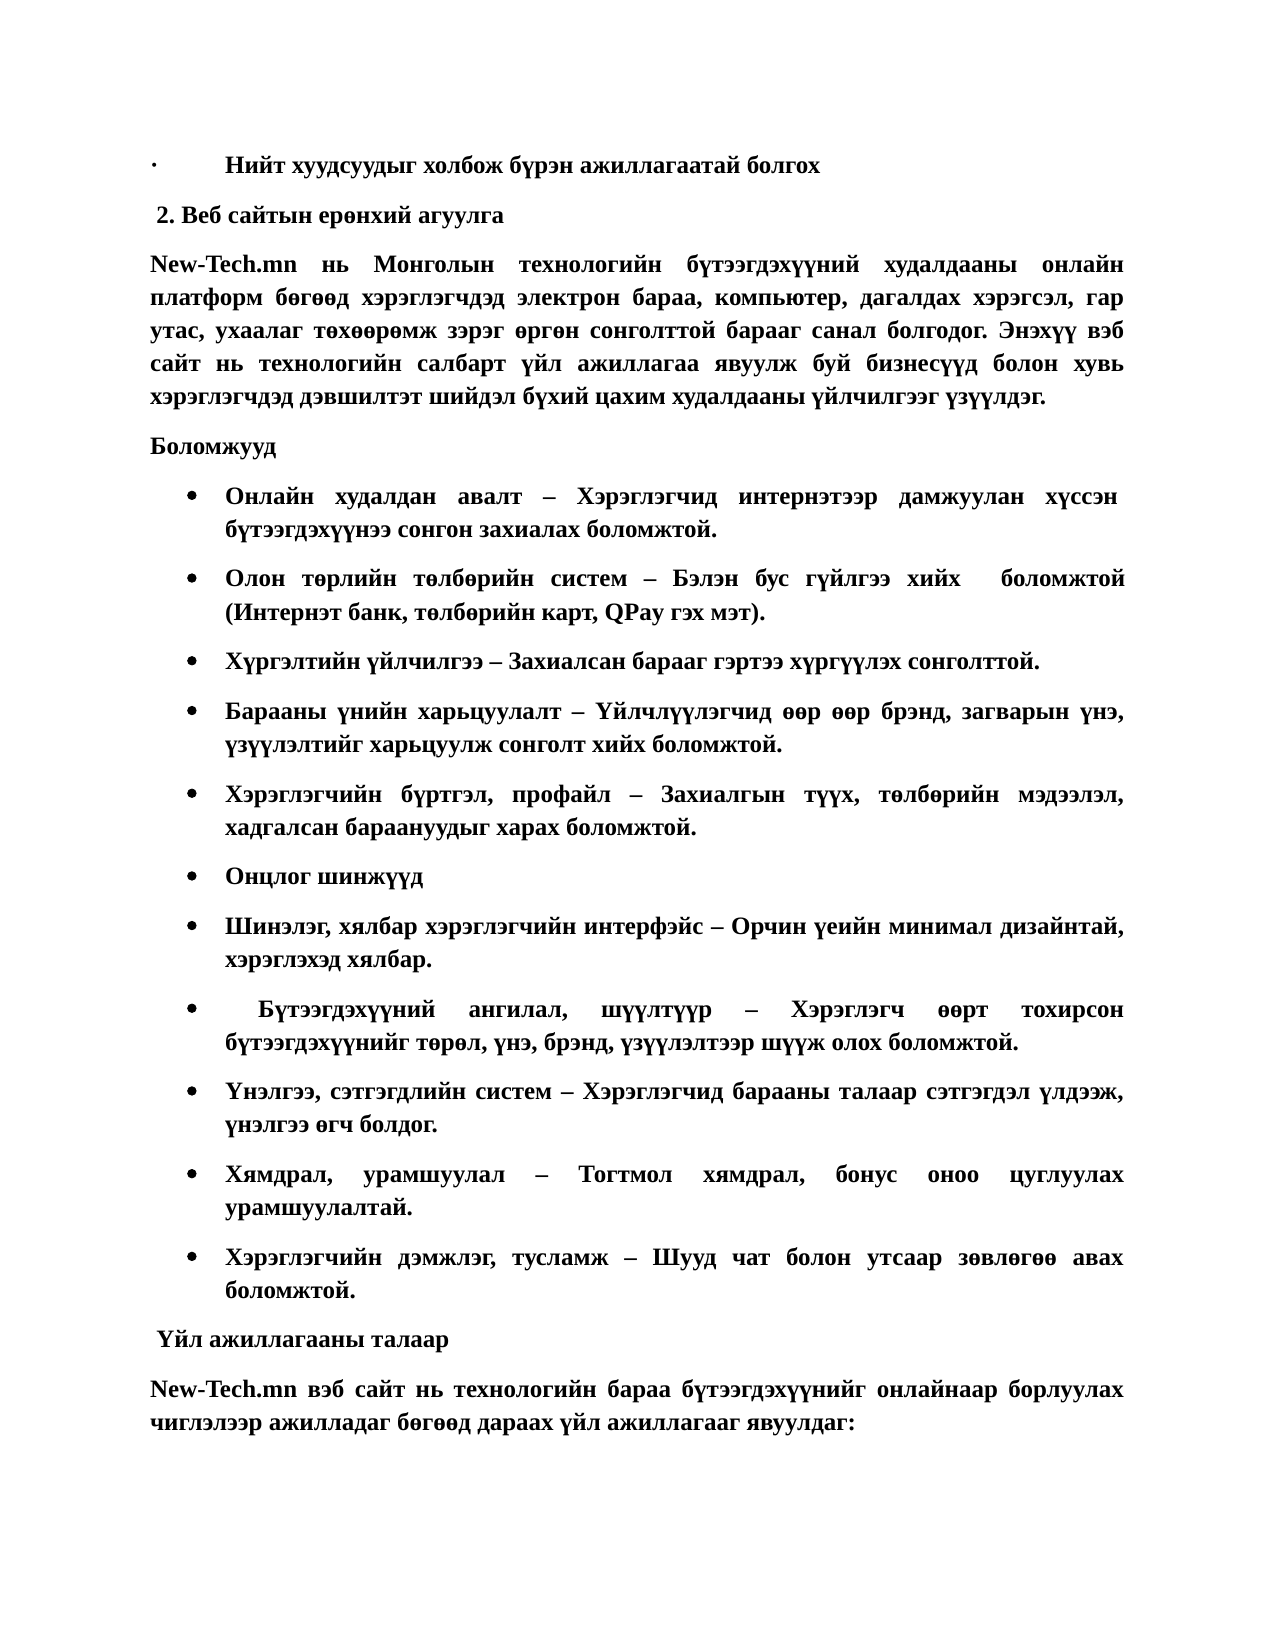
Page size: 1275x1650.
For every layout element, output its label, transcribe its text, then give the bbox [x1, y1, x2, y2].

text · Нийт хуудсуудыг холбож бүрэн ажиллагаатай болгох [150, 150, 1125, 179]
list Онцлог шинжүүд [187, 861, 1125, 890]
list Үнэлгээ, сэтгэгдлийн систем – Хэрэглэгчид барааны талаар сэтгэгдэл үлдээж, үнэлгээ өгч болдог. [187, 1076, 1125, 1138]
list Хүргэлтийн үйлчилгээ – Захиалсан барааг гэртээ хүргүүлэх сонголттой. [187, 646, 1125, 675]
list Барааны үнийн харьцуулалт – Үйлчлүүлэгчид өөр өөр брэнд, загварын үнэ, үзүүлэлтийг харьцуулж сонголт хийх боломжтой. [187, 696, 1125, 758]
text New-Tech.mn нь Монголын технологийн бүтээгдэхүүний худалдааны онлайн платформ бөгөөд хэрэглэгчдэд электрон бараа, компьютер, дагалдах хэрэгсэл, гар утас, ухаалаг төхөөрөмж зэрэг өргөн сонголттой барааг санал болгодог. Энэхүү вэб сайт нь технологийн салбарт үйл ажиллагаа явуулж буй бизнесүүд болон хувь хэрэглэгчдэд дэвшилтэт шийдэл бүхий цахим худалдааны үйлчилгээг үзүүлдэг. [150, 249, 1125, 410]
list Олон төрлийн төлбөрийн систем – Бэлэн бус гүйлгээ хийх боломжтой (Интернэт банк, төлбөрийн карт, QPay гэх мэт). [187, 563, 1125, 625]
text Боломжууд [150, 431, 1125, 460]
list Хэрэглэгчийн дэмжлэг, тусламж – Шууд чат болон утсаар зөвлөгөө авах боломжтой. [187, 1242, 1125, 1304]
list Шинэлэг, хялбар хэрэглэгчийн интерфэйс – Орчин үеийн минимал дизайнтай, хэрэглэхэд хялбар. [187, 911, 1125, 973]
text 2. Веб сайтын ерөнхий агуулга [150, 200, 1125, 228]
list Онлайн худалдан авалт – Хэрэглэгчид интернэтээр дамжуулан хүссэн бүтээгдэхүүнээ сонгон захиалах боломжтой. [187, 481, 1125, 543]
list Хямдрал, урамшуулал – Тогтмол хямдрал, бонус оноо цуглуулах урамшуулалтай. [187, 1159, 1125, 1221]
list Бүтээгдэхүүний ангилал, шүүлтүүр – Хэрэглэгч өөрт тохирсон бүтээгдэхүүнийг төрөл, үнэ, брэнд, үзүүлэлтээр шүүж олох боломжтой. [187, 994, 1125, 1056]
text Үйл ажиллагааны талаар [150, 1324, 1125, 1353]
list Хэрэглэгчийн бүртгэл, профайл – Захиалгын түүх, төлбөрийн мэдээлэл, хадгалсан бараануудыг харах боломжтой. [187, 779, 1125, 840]
text New-Tech.mn вэб сайт нь технологийн бараа бүтээгдэхүүнийг онлайнаар борлуулах чиглэлээр ажилладаг бөгөөд дараах үйл ажиллагааг явуулдаг: [150, 1374, 1125, 1436]
